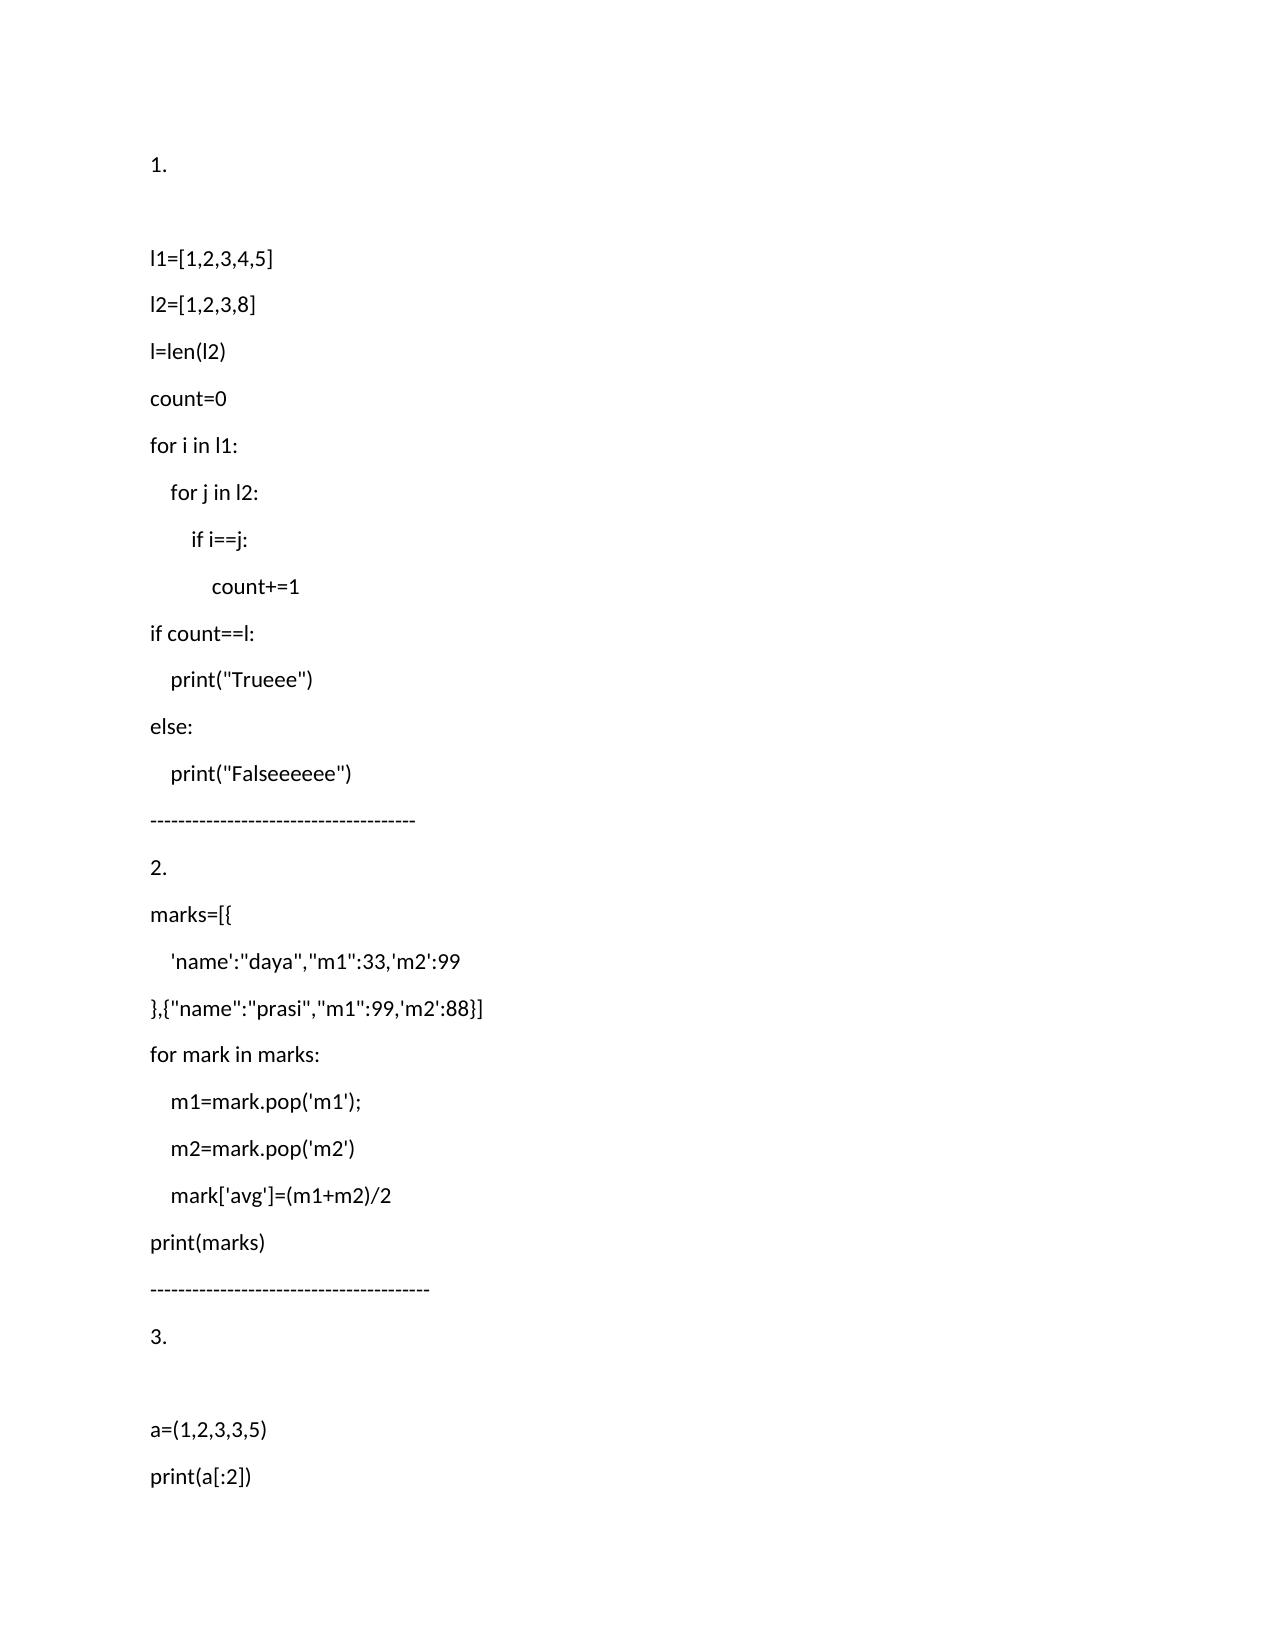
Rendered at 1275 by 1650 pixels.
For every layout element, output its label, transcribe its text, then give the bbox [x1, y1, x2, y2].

text m1=mark.pop('m1'); [150, 1087, 1125, 1116]
text for mark in marks: [150, 1041, 1125, 1069]
text print(marks) [150, 1228, 1125, 1256]
text for i in l1: [150, 431, 1125, 459]
text -------------------------------------- [150, 806, 1125, 834]
text a=(1,2,3,3,5) [150, 1416, 1125, 1444]
text marks=[{ [150, 900, 1125, 928]
text l1=[1,2,3,4,5] [150, 244, 1125, 272]
text 3. [150, 1322, 1125, 1350]
text ---------------------------------------- [150, 1275, 1125, 1303]
text print("Falseeeeee") [150, 759, 1125, 787]
text if count==l: [150, 619, 1125, 647]
text if i==j: [150, 525, 1125, 553]
text count+=1 [150, 572, 1125, 600]
text m2=mark.pop('m2') [150, 1134, 1125, 1162]
text mark['avg']=(m1+m2)/2 [150, 1181, 1125, 1209]
text l2=[1,2,3,8] [150, 291, 1125, 319]
text 2. [150, 853, 1125, 881]
text },{"name":"prasi","m1":99,'m2':88}] [150, 994, 1125, 1022]
text count=0 [150, 384, 1125, 412]
text print("Trueee") [150, 666, 1125, 694]
text 'name':"daya","m1":33,'m2':99 [150, 947, 1125, 975]
text else: [150, 712, 1125, 741]
text l=len(l2) [150, 337, 1125, 366]
text 1. [150, 150, 1125, 178]
text print(a[:2]) [150, 1462, 1125, 1491]
text for j in l2: [150, 478, 1125, 506]
